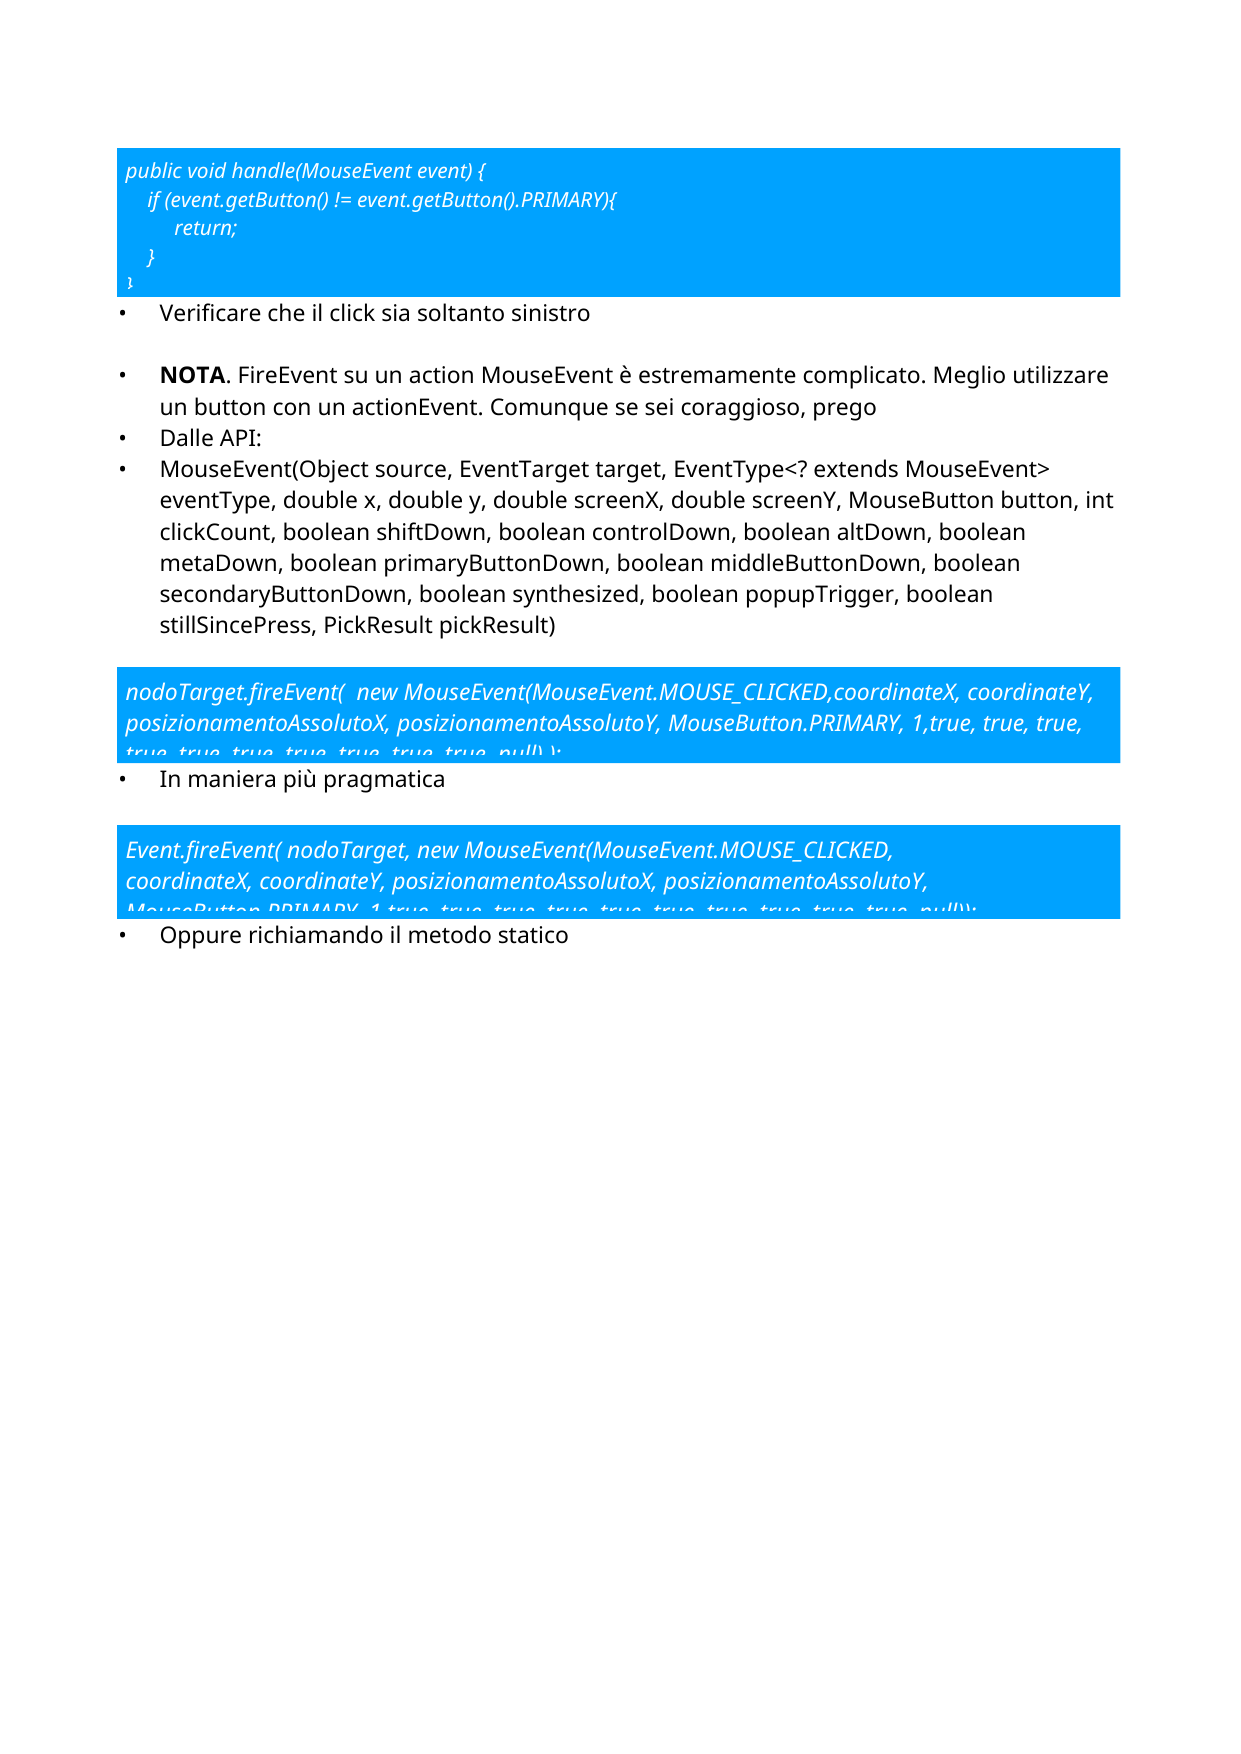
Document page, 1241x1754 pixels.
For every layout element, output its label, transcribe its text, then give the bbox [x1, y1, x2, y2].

list Dalle API: [118, 422, 1122, 453]
list MouseEvent(Object source, EventTarget target, EventType<? extends MouseEvent> eventType, double x, double y, double screenX, double screenY, MouseButton button, int clickCount, boolean shiftDown, boolean controlDown, boolean altDown, boolean metaDown, boolean primaryButtonDown, boolean middleButtonDown, boolean secondaryButtonDown, boolean synthesized, boolean popupTrigger, boolean stillSincePress, PickResult pickResult) [118, 453, 1122, 641]
list Oppure richiamando il metodo statico [118, 794, 1122, 950]
list NOTA. FireEvent su un action MouseEvent è estremamente complicato. Meglio utilizzare un button con un actionEvent. Comunque se sei coraggioso, prego [118, 359, 1122, 422]
list In maniera più pragmatica [118, 641, 1122, 794]
list Verificare che il click sia soltanto sinistro [118, 118, 1122, 328]
